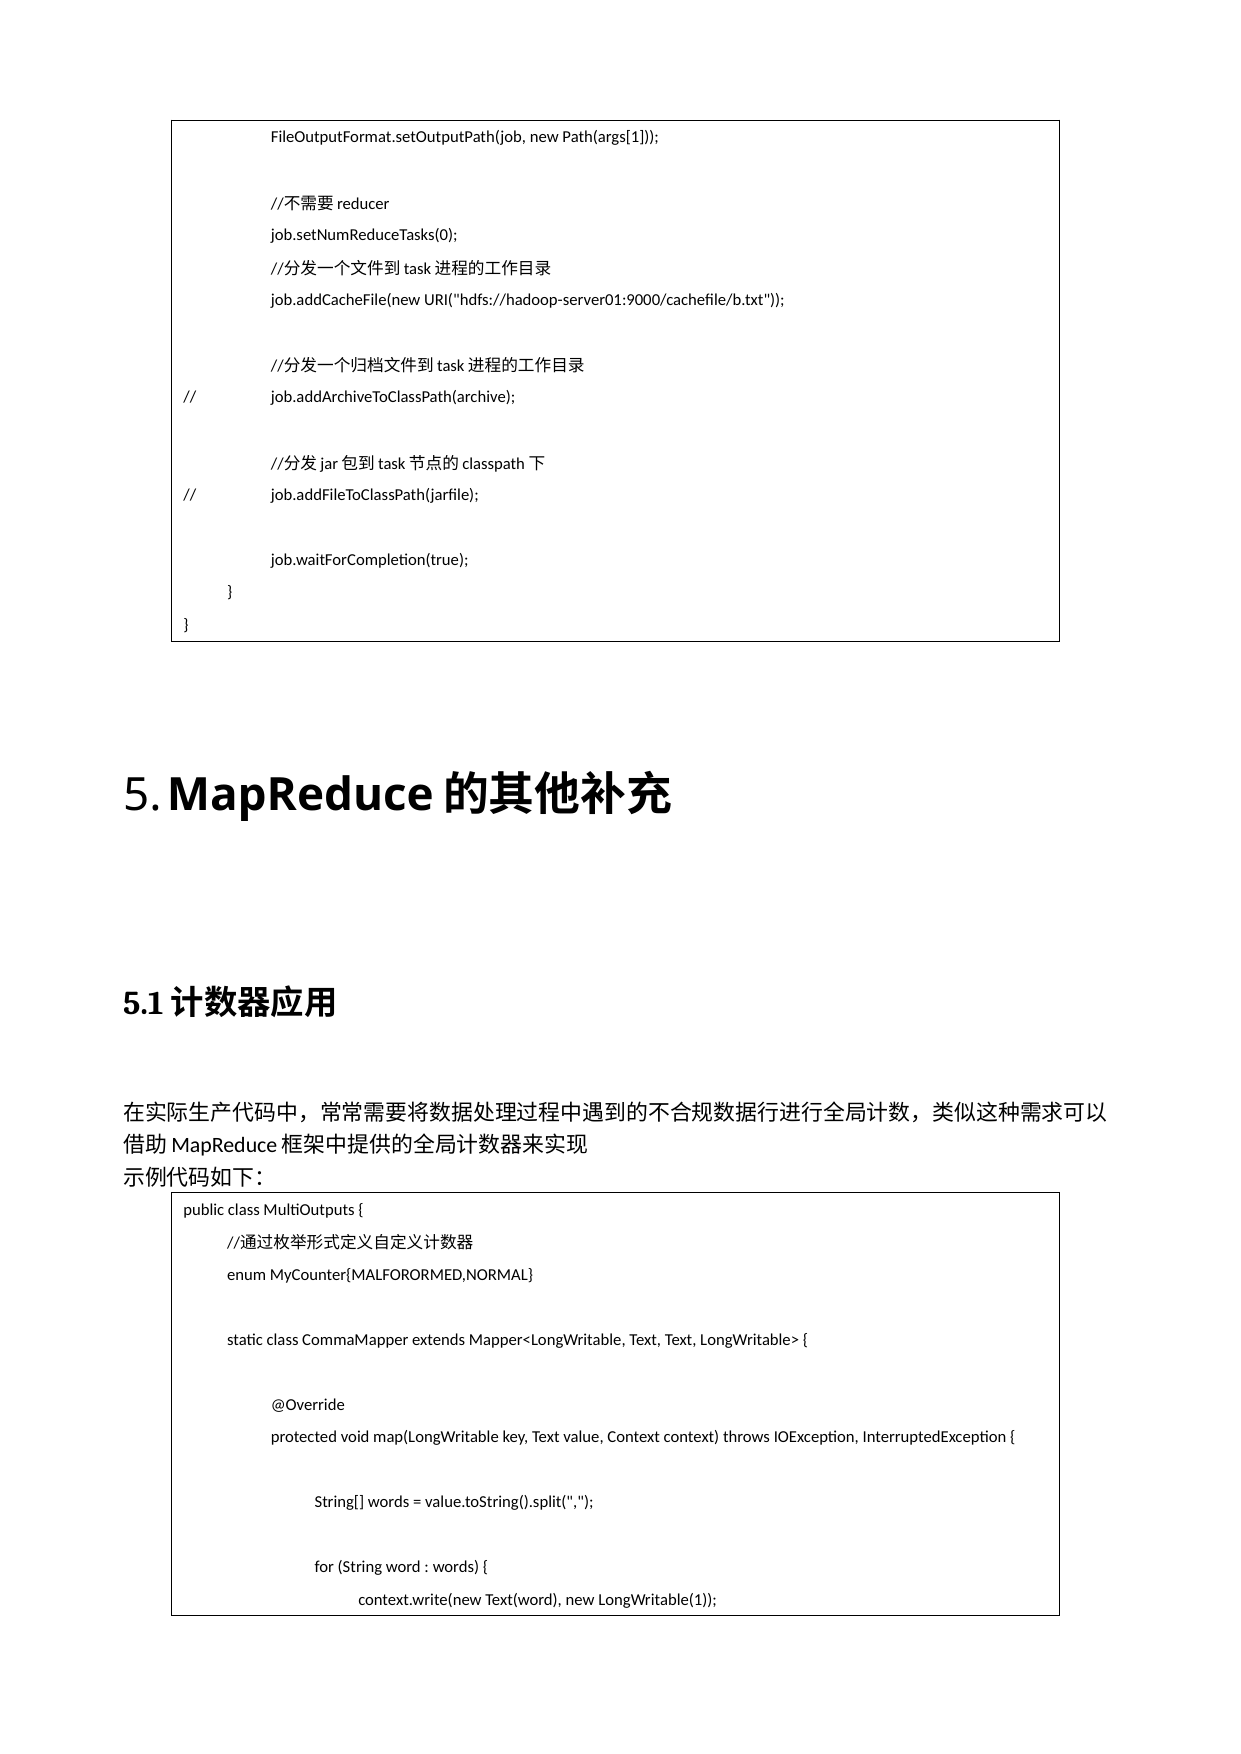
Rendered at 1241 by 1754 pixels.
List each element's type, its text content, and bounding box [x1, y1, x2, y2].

subtitle MapReduce的其他补充 [123, 742, 1108, 839]
text 示例代码如下： [123, 1159, 1108, 1192]
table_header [172, 121, 1059, 641]
text 在实际生产代码中，常常需要将数据处理过程中遇到的不合规数据行进行全局计数，类似这种需求可以借助MapReduce框架中提供的全局计数器来实现 [123, 1094, 1108, 1159]
subtitle 5.1 计数器应用 [123, 967, 1108, 1032]
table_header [172, 1193, 1059, 1615]
